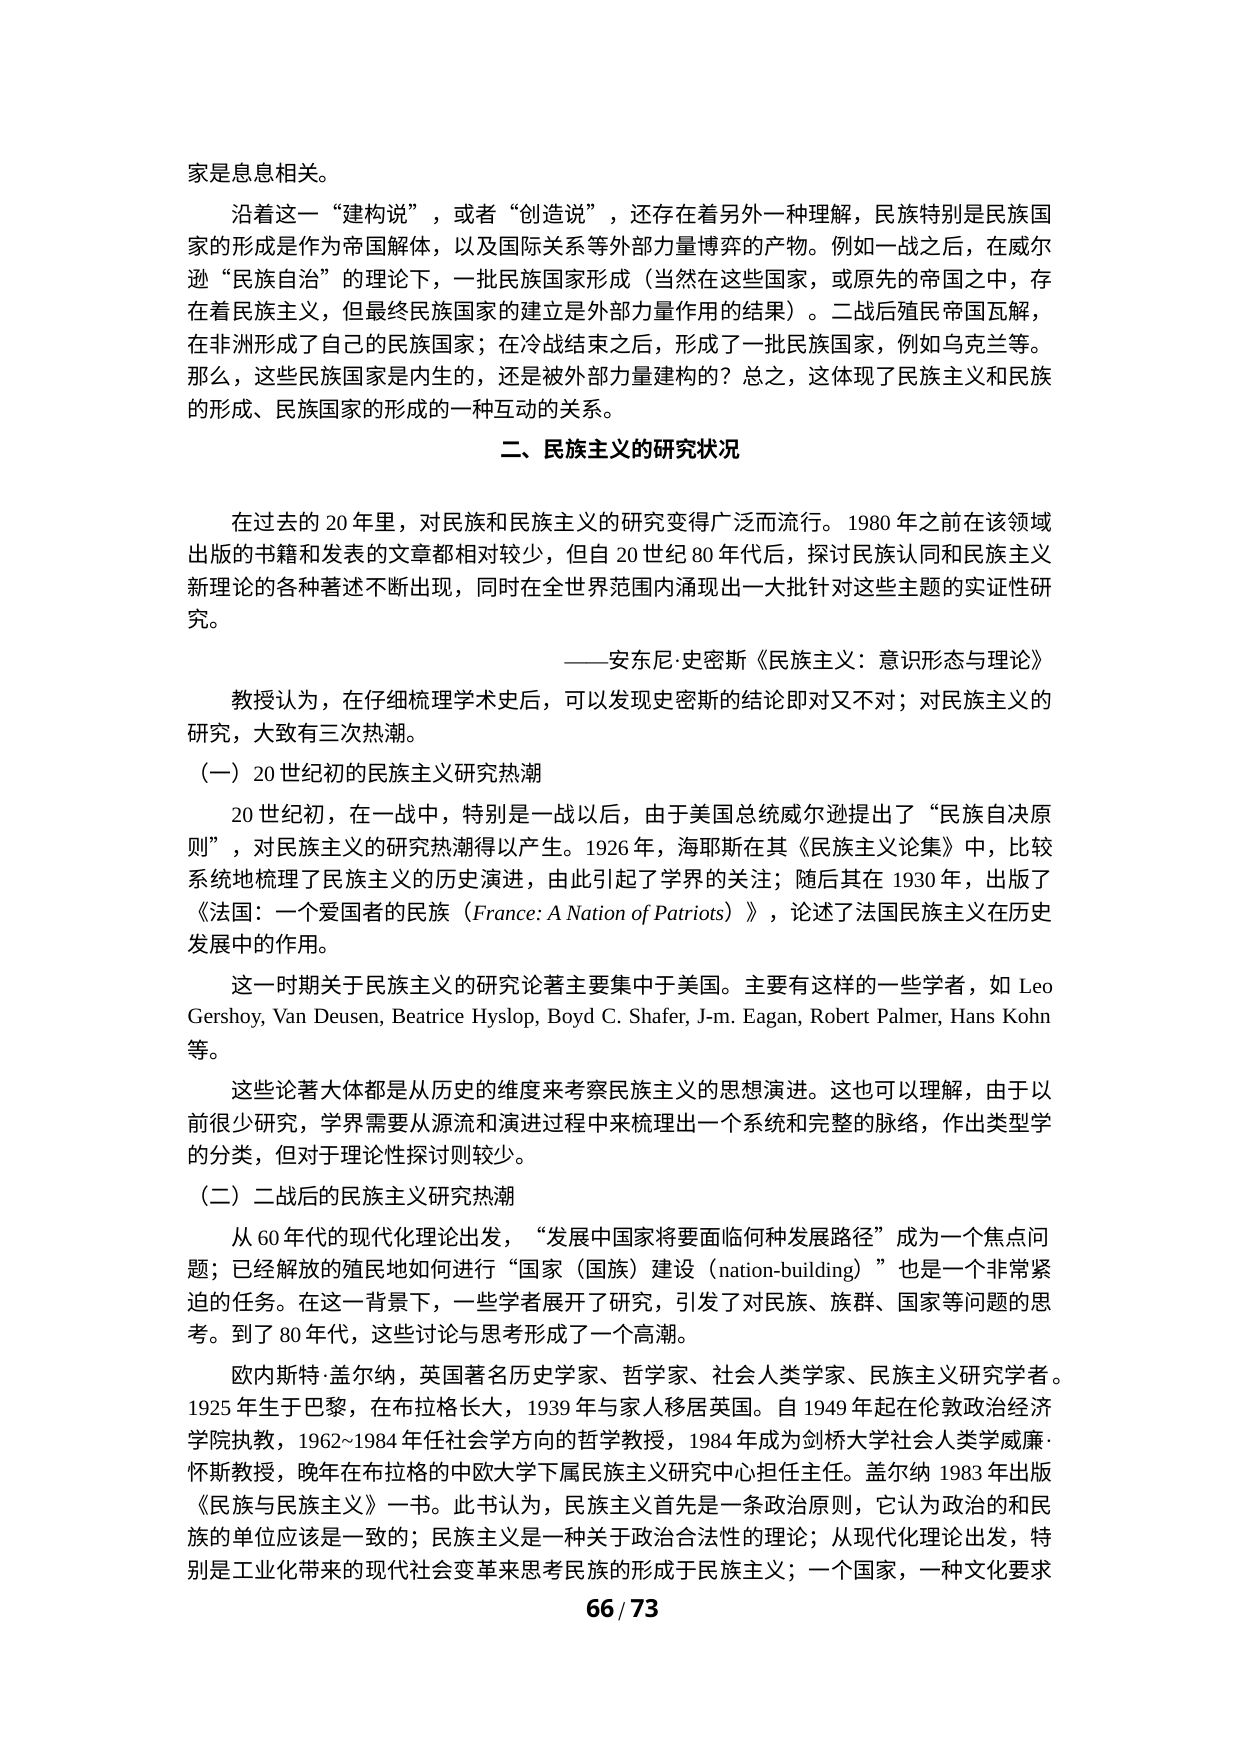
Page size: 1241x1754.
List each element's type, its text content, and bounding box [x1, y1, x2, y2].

text 这一时期关于民族主义的研究论著主要集中于美国。主要有这样的一些学者，如Leo Gershoy, Van Deusen, Beatrice Hyslop, Boyd C. Shafer, J-m. Eagan, Robert Palmer, Hans Kohn等。 [187, 967, 1053, 1065]
text ——安东尼·史密斯《民族主义：意识形态与理论》 [187, 642, 1053, 675]
text 20世纪初，在一战中，特别是一战以后，由于美国总统威尔逊提出了“民族自决原则”，对民族主义的研究热潮得以产生。1926年，海耶斯在其《民族主义论集》中，比较系统地梳理了民族主义的历史演进，由此引起了学界的关注；随后其在1930年，出版了《法国：一个爱国者的民族（France: A Nation of Patriots）》，论述了法国民族主义在历史发展中的作用。 [187, 797, 1053, 959]
text 从60年代的现代化理论出发，“发展中国家将要面临何种发展路径”成为一个焦点问题；已经解放的殖民地如何进行“国家（国族）建设（nation-building）”也是一个非常紧迫的任务。在这一背景下，一些学者展开了研究，引发了对民族、族群、国家等问题的思考。到了80年代，这些讨论与思考形成了一个高潮。 [187, 1219, 1053, 1349]
text 教授认为，在仔细梳理学术史后，可以发现史密斯的结论即对又不对；对民族主义的研究，大致有三次热潮。 [187, 683, 1053, 748]
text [187, 156, 1053, 188]
text 二、民族主义的研究状况 [187, 432, 1053, 464]
text （一）20世纪初的民族主义研究热潮 [187, 756, 1053, 788]
text 这些论著大体都是从历史的维度来考察民族主义的思想演进。这也可以理解，由于以前很少研究，学界需要从源流和演进过程中来梳理出一个系统和完整的脉络，作出类型学的分类，但对于理论性探讨则较少。 [187, 1073, 1053, 1170]
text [187, 1357, 1053, 1585]
text 沿着这一“建构说”，或者“创造说”，还存在着另外一种理解，民族特别是民族国家的形成是作为帝国解体，以及国际关系等外部力量博弈的产物。例如一战之后，在威尔逊“民族自治”的理论下，一批民族国家形成（当然在这些国家，或原先的帝国之中，存在着民族主义，但最终民族国家的建立是外部力量作用的结果）。二战后殖民帝国瓦解，在非洲形成了自己的民族国家；在冷战结束之后，形成了一批民族国家，例如乌克兰等。那么，这些民族国家是内生的，还是被外部力量建构的？总之，这体现了民族主义和民族的形成、民族国家的形成的一种互动的关系。 [187, 196, 1053, 424]
text （二）二战后的民族主义研究热潮 [187, 1178, 1053, 1211]
text 在过去的20年里，对民族和民族主义的研究变得广泛而流行。1980年之前在该领域出版的书籍和发表的文章都相对较少，但自20世纪80年代后，探讨民族认同和民族主义新理论的各种著述不断出现，同时在全世界范围内涌现出一大批针对这些主题的实证性研究。 [187, 504, 1053, 634]
